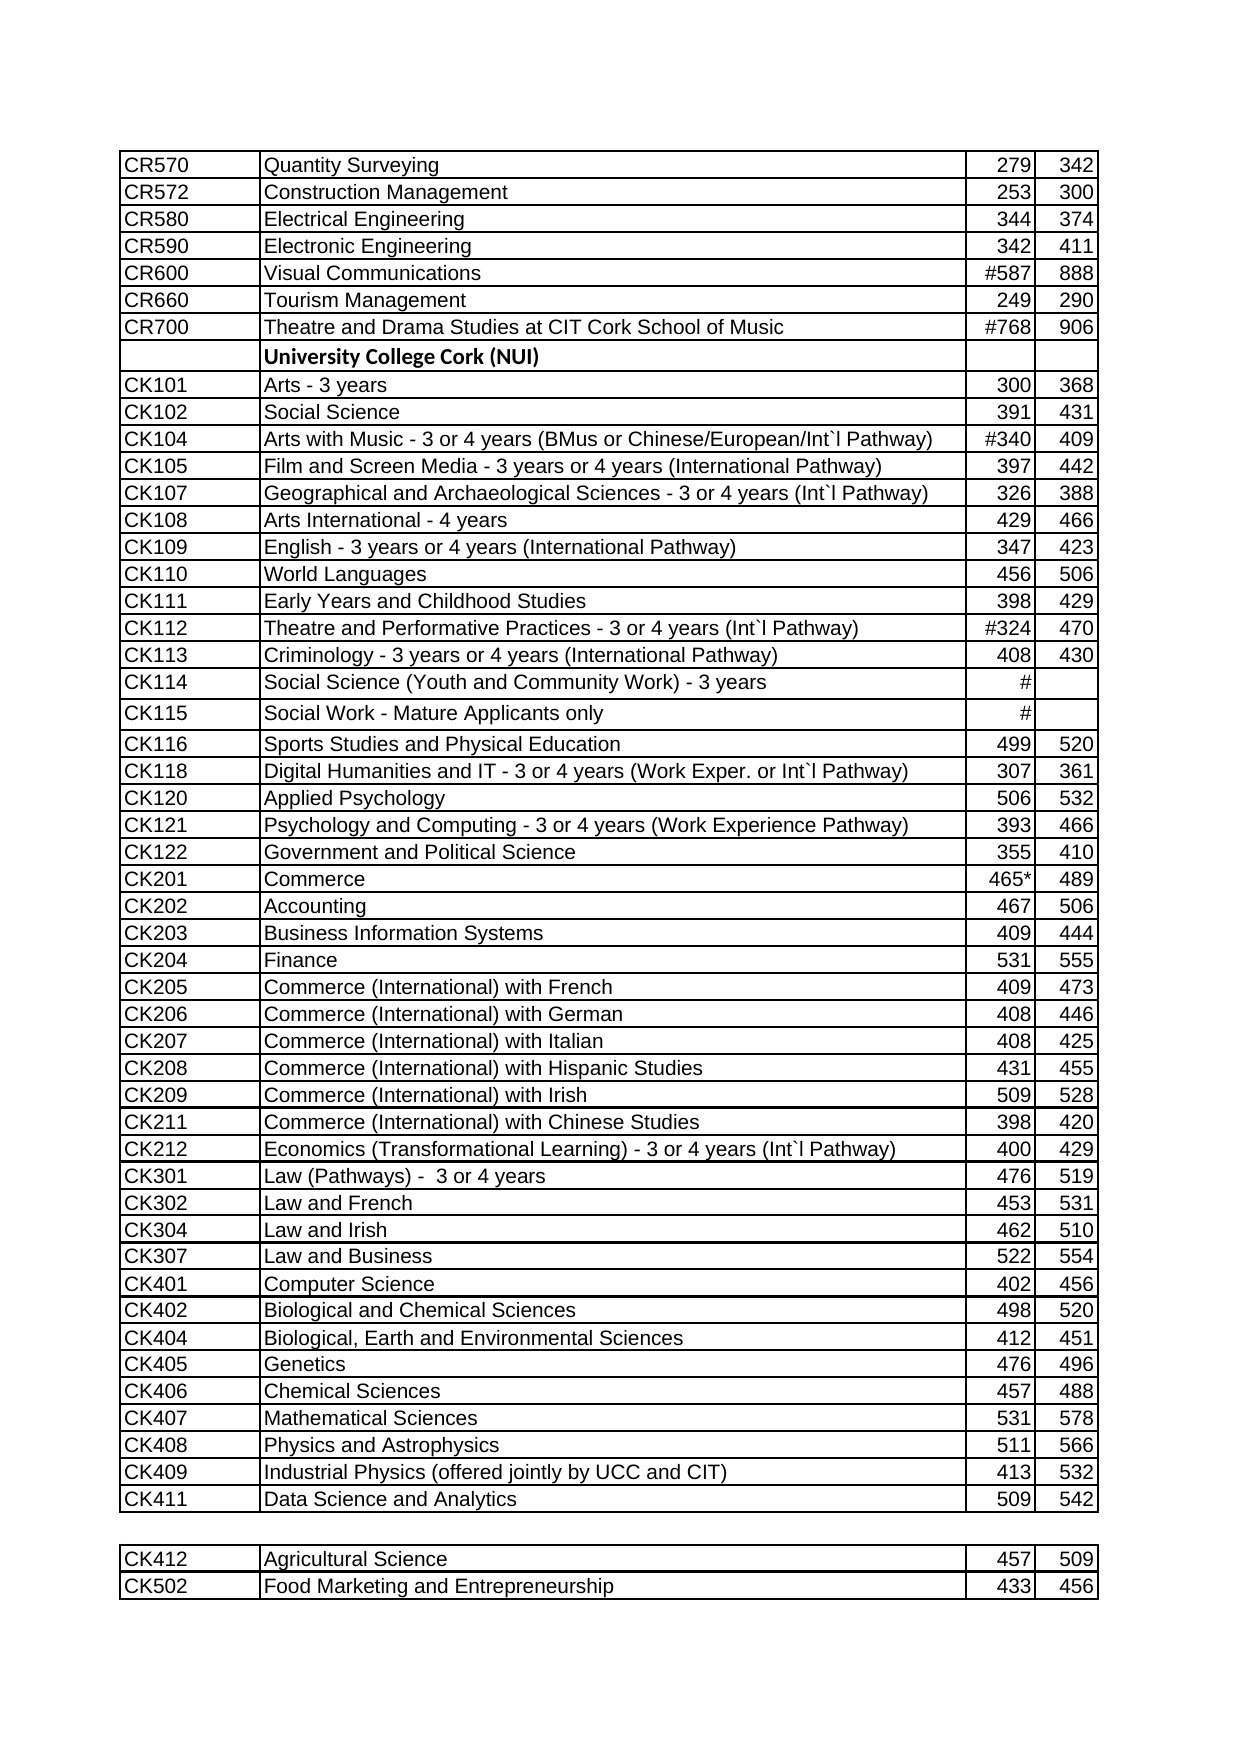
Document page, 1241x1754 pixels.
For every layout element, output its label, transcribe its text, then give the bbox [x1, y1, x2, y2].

table_cell 300 [1036, 179, 1097, 204]
table_cell Law and Business [261, 1244, 965, 1268]
table_cell CK102 [121, 399, 259, 424]
table_cell 429 [1036, 1136, 1097, 1160]
table_cell CK304 [121, 1216, 259, 1241]
table_cell 456 [967, 561, 1034, 586]
table_cell 279 [967, 152, 1034, 177]
table_cell CK209 [121, 1082, 259, 1106]
table_cell Applied Psychology [261, 785, 965, 810]
table_cell 519 [1036, 1163, 1097, 1187]
table_cell 531 [967, 947, 1034, 972]
table_cell 456 [1036, 1573, 1097, 1597]
table_cell 398 [967, 588, 1034, 613]
table_cell 393 [967, 812, 1034, 837]
table_cell 429 [1036, 588, 1097, 613]
table_cell CK202 [121, 893, 259, 918]
table_cell 361 [1036, 758, 1097, 783]
table_cell 906 [1036, 314, 1097, 339]
table_cell 342 [1036, 152, 1097, 177]
table_cell CK201 [121, 866, 259, 891]
table_cell CR700 [121, 314, 259, 339]
table_cell 509 [967, 1082, 1034, 1106]
table_cell 408 [967, 1001, 1034, 1026]
table_cell 457 [967, 1378, 1034, 1403]
table_cell CK107 [121, 480, 259, 505]
table_cell 506 [967, 785, 1034, 810]
table_cell CK114 [121, 669, 259, 698]
table_cell 522 [967, 1244, 1034, 1268]
table_cell [1036, 669, 1097, 698]
table_cell Chemical Sciences [261, 1378, 965, 1403]
table_cell CK409 [121, 1459, 259, 1484]
table_cell Visual Communications [261, 260, 965, 285]
table_cell CK104 [121, 426, 259, 451]
table_cell 578 [1036, 1405, 1097, 1430]
table_cell Sports Studies and Physical Education [261, 731, 965, 756]
table_cell 374 [1036, 206, 1097, 231]
table_cell Law (Pathways) - 3 or 4 years [261, 1163, 965, 1187]
table_cell CK406 [121, 1378, 259, 1403]
table_cell CK407 [121, 1405, 259, 1430]
table_cell 388 [1036, 480, 1097, 505]
table_cell 344 [967, 206, 1034, 231]
table_cell Business Information Systems [261, 920, 965, 944]
table_cell CK112 [121, 615, 259, 640]
table_cell 476 [967, 1163, 1034, 1187]
table_cell 462 [967, 1216, 1034, 1241]
table_cell Tourism Management [261, 287, 965, 312]
table_cell [1036, 700, 1097, 729]
table_cell CK118 [121, 758, 259, 783]
table_cell #587 [967, 260, 1034, 285]
table_cell CK115 [121, 700, 259, 729]
table_cell CR572 [121, 179, 259, 204]
table_cell 431 [967, 1055, 1034, 1079]
table_cell 326 [967, 480, 1034, 505]
table_cell 307 [967, 758, 1034, 783]
table_cell 528 [1036, 1082, 1097, 1106]
table_cell Law and Irish [261, 1216, 965, 1241]
table_cell Commerce (International) with Irish [261, 1082, 965, 1106]
table_cell Biological and Chemical Sciences [261, 1298, 965, 1322]
table_cell Commerce (International) with Italian [261, 1028, 965, 1052]
table_cell 488 [1036, 1378, 1097, 1403]
table_cell 397 [967, 453, 1034, 478]
table_cell 466 [1036, 507, 1097, 532]
table_cell 554 [1036, 1244, 1097, 1268]
table_cell Accounting [261, 893, 965, 918]
table_cell 510 [1036, 1216, 1097, 1241]
table_cell 888 [1036, 260, 1097, 285]
table_cell Arts International - 4 years [261, 507, 965, 532]
table_header Agricultural Science [261, 1546, 965, 1570]
table_cell [967, 341, 1034, 370]
table_cell 542 [1036, 1486, 1097, 1511]
table_cell Economics (Transformational Learning) - 3 or 4 years (Int`l Pathway) [261, 1136, 965, 1160]
table_cell 453 [967, 1190, 1034, 1214]
table_cell Theatre and Drama Studies at CIT Cork School of Music [261, 314, 965, 339]
table_cell 253 [967, 179, 1034, 204]
table_cell World Languages [261, 561, 965, 586]
table_cell CK302 [121, 1190, 259, 1214]
table_cell 466 [1036, 812, 1097, 837]
table_cell 342 [967, 233, 1034, 258]
table_cell CR660 [121, 287, 259, 312]
table_cell Commerce (International) with French [261, 974, 965, 998]
table_cell Computer Science [261, 1270, 965, 1295]
table_cell Law and French [261, 1190, 965, 1214]
table_cell Social Science (Youth and Community Work) - 3 years [261, 669, 965, 698]
table_cell Commerce (International) with Hispanic Studies [261, 1055, 965, 1079]
table_cell CK105 [121, 453, 259, 478]
table_cell 413 [967, 1459, 1034, 1484]
table_cell CK401 [121, 1270, 259, 1295]
table_cell 470 [1036, 615, 1097, 640]
table_cell CK411 [121, 1486, 259, 1511]
table_cell CK122 [121, 839, 259, 864]
table_cell 409 [967, 974, 1034, 998]
table_cell Government and Political Science [261, 839, 965, 864]
table_cell 444 [1036, 920, 1097, 944]
table_cell CK207 [121, 1028, 259, 1052]
table_cell 433 [967, 1573, 1034, 1597]
table_cell 476 [967, 1351, 1034, 1376]
table_cell Commerce (International) with Chinese Studies [261, 1109, 965, 1133]
table_cell 423 [1036, 534, 1097, 559]
table_cell CK108 [121, 507, 259, 532]
table_cell 511 [967, 1432, 1034, 1457]
table_cell 467 [967, 893, 1034, 918]
table_cell 391 [967, 399, 1034, 424]
table_cell 520 [1036, 1298, 1097, 1322]
table_cell CR570 [121, 152, 259, 177]
table_cell 420 [1036, 1109, 1097, 1133]
table_cell 465* [967, 866, 1034, 891]
table_cell [1036, 341, 1097, 370]
table_cell Quantity Surveying [261, 152, 965, 177]
table_cell CK212 [121, 1136, 259, 1160]
table_cell #768 [967, 314, 1034, 339]
table_cell 431 [1036, 399, 1097, 424]
table_cell Commerce [261, 866, 965, 891]
table_cell CK405 [121, 1351, 259, 1376]
table_cell 498 [967, 1298, 1034, 1322]
table_cell 455 [1036, 1055, 1097, 1079]
table_cell 408 [967, 1028, 1034, 1052]
table_cell #340 [967, 426, 1034, 451]
table_cell 456 [1036, 1270, 1097, 1295]
table_cell 446 [1036, 1001, 1097, 1026]
table_cell CK211 [121, 1109, 259, 1133]
table_cell Electronic Engineering [261, 233, 965, 258]
table_cell Criminology - 3 years or 4 years (International Pathway) [261, 642, 965, 667]
table_cell # [967, 700, 1034, 729]
table_cell CK113 [121, 642, 259, 667]
table_cell CK208 [121, 1055, 259, 1079]
table_cell 566 [1036, 1432, 1097, 1457]
table_cell CR580 [121, 206, 259, 231]
table_cell 532 [1036, 1459, 1097, 1484]
table_cell CK205 [121, 974, 259, 998]
table_cell Food Marketing and Entrepreneurship [261, 1573, 965, 1597]
table_cell 430 [1036, 642, 1097, 667]
table_cell 520 [1036, 731, 1097, 756]
table_cell 489 [1036, 866, 1097, 891]
table_cell 368 [1036, 372, 1097, 397]
table_cell 506 [1036, 561, 1097, 586]
table_cell 425 [1036, 1028, 1097, 1052]
table_cell Psychology and Computing - 3 or 4 years (Work Experience Pathway) [261, 812, 965, 837]
table_cell Social Science [261, 399, 965, 424]
table_cell 409 [1036, 426, 1097, 451]
table_cell #324 [967, 615, 1034, 640]
table_cell 249 [967, 287, 1034, 312]
table_cell CK301 [121, 1163, 259, 1187]
table_cell CK110 [121, 561, 259, 586]
table_cell 531 [967, 1405, 1034, 1430]
table_cell 531 [1036, 1190, 1097, 1214]
table_cell 509 [967, 1486, 1034, 1511]
table_cell Digital Humanities and IT - 3 or 4 years (Work Exper. or Int`l Pathway) [261, 758, 965, 783]
table_cell 408 [967, 642, 1034, 667]
table_cell 555 [1036, 947, 1097, 972]
table_cell 429 [967, 507, 1034, 532]
table_cell CK111 [121, 588, 259, 613]
table_cell Theatre and Performative Practices - 3 or 4 years (Int`l Pathway) [261, 615, 965, 640]
table_cell Commerce (International) with German [261, 1001, 965, 1026]
table_cell CK404 [121, 1324, 259, 1349]
table_cell 442 [1036, 453, 1097, 478]
table_cell CK408 [121, 1432, 259, 1457]
table_cell 410 [1036, 839, 1097, 864]
table_cell Electrical Engineering [261, 206, 965, 231]
table_cell CR590 [121, 233, 259, 258]
table_cell CK502 [121, 1573, 259, 1597]
table_cell Social Work - Mature Applicants only [261, 700, 965, 729]
table_cell CK101 [121, 372, 259, 397]
table_cell 473 [1036, 974, 1097, 998]
table_header CK412 [121, 1546, 259, 1570]
table_cell English - 3 years or 4 years (International Pathway) [261, 534, 965, 559]
table_cell Biological, Earth and Environmental Sciences [261, 1324, 965, 1349]
table_cell CR600 [121, 260, 259, 285]
table_cell 411 [1036, 233, 1097, 258]
table_cell CK116 [121, 731, 259, 756]
table_cell University College Cork (NUI) [261, 341, 965, 370]
table_cell 347 [967, 534, 1034, 559]
table_cell CK109 [121, 534, 259, 559]
table_cell CK203 [121, 920, 259, 944]
table_cell CK206 [121, 1001, 259, 1026]
table_cell 532 [1036, 785, 1097, 810]
table_cell [121, 341, 259, 370]
table_cell Arts with Music - 3 or 4 years (BMus or Chinese/European/Int`l Pathway) [261, 426, 965, 451]
table_cell Data Science and Analytics [261, 1486, 965, 1511]
table_cell 355 [967, 839, 1034, 864]
table_cell 506 [1036, 893, 1097, 918]
table_cell 290 [1036, 287, 1097, 312]
table_cell 412 [967, 1324, 1034, 1349]
table_cell Genetics [261, 1351, 965, 1376]
table_cell 409 [967, 920, 1034, 944]
table_cell CK307 [121, 1244, 259, 1268]
table_cell Finance [261, 947, 965, 972]
table_cell CK402 [121, 1298, 259, 1322]
table_cell CK120 [121, 785, 259, 810]
table_cell Early Years and Childhood Studies [261, 588, 965, 613]
table_header 509 [1036, 1546, 1097, 1570]
table_cell 400 [967, 1136, 1034, 1160]
table_header 457 [967, 1546, 1034, 1570]
table_cell Construction Management [261, 179, 965, 204]
table_cell Arts - 3 years [261, 372, 965, 397]
table_cell CK204 [121, 947, 259, 972]
table_cell 300 [967, 372, 1034, 397]
table_cell Film and Screen Media - 3 years or 4 years (International Pathway) [261, 453, 965, 478]
table_cell Mathematical Sciences [261, 1405, 965, 1430]
table_cell 496 [1036, 1351, 1097, 1376]
table_cell Industrial Physics (offered jointly by UCC and CIT) [261, 1459, 965, 1484]
table_cell 451 [1036, 1324, 1097, 1349]
table_cell 499 [967, 731, 1034, 756]
table_cell 402 [967, 1270, 1034, 1295]
table_cell Geographical and Archaeological Sciences - 3 or 4 years (Int`l Pathway) [261, 480, 965, 505]
table_cell 398 [967, 1109, 1034, 1133]
table_cell # [967, 669, 1034, 698]
table_cell CK121 [121, 812, 259, 837]
table_cell Physics and Astrophysics [261, 1432, 965, 1457]
